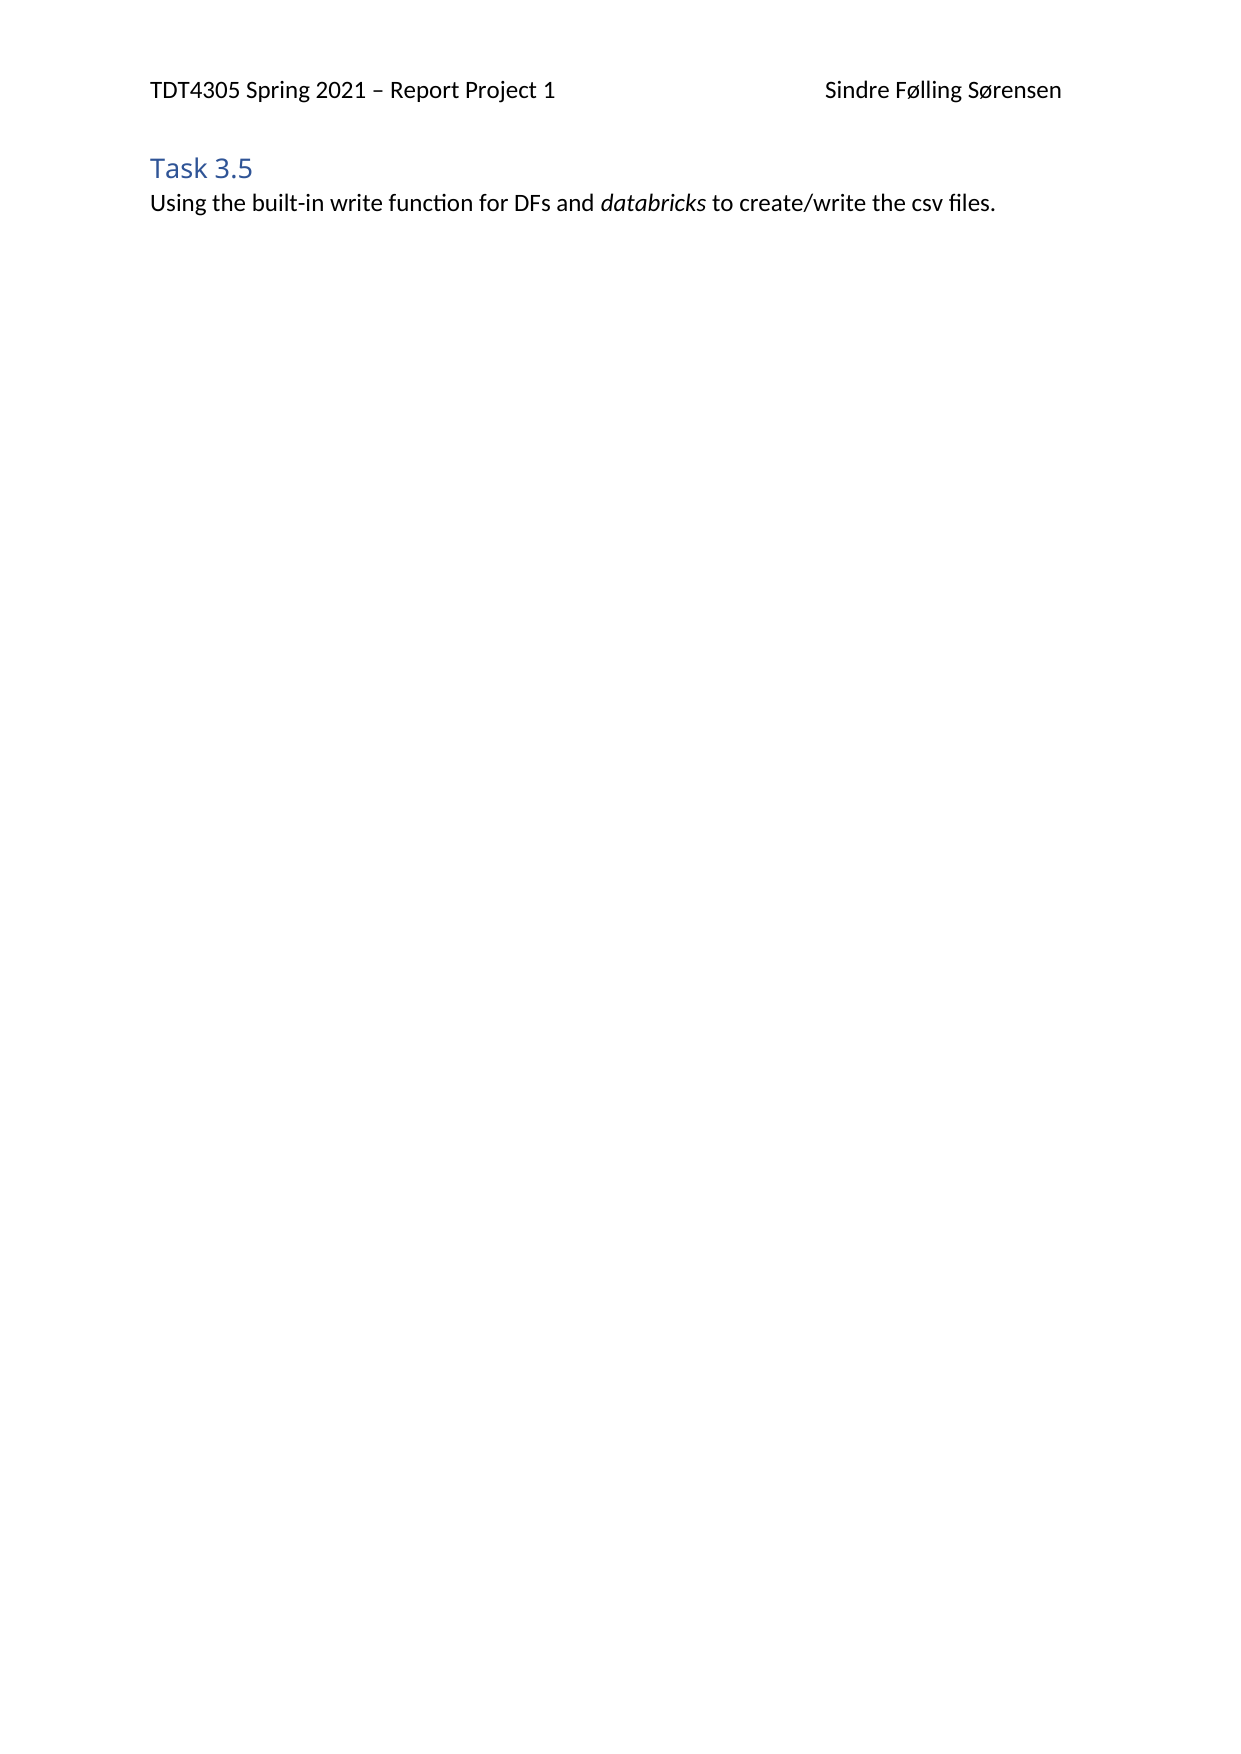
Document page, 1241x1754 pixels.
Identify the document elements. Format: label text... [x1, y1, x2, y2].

text Using the built-in write function for DFs and databricks to create/write the csv files. [150, 187, 1090, 217]
subtitle Task 3.5 [150, 150, 1090, 187]
